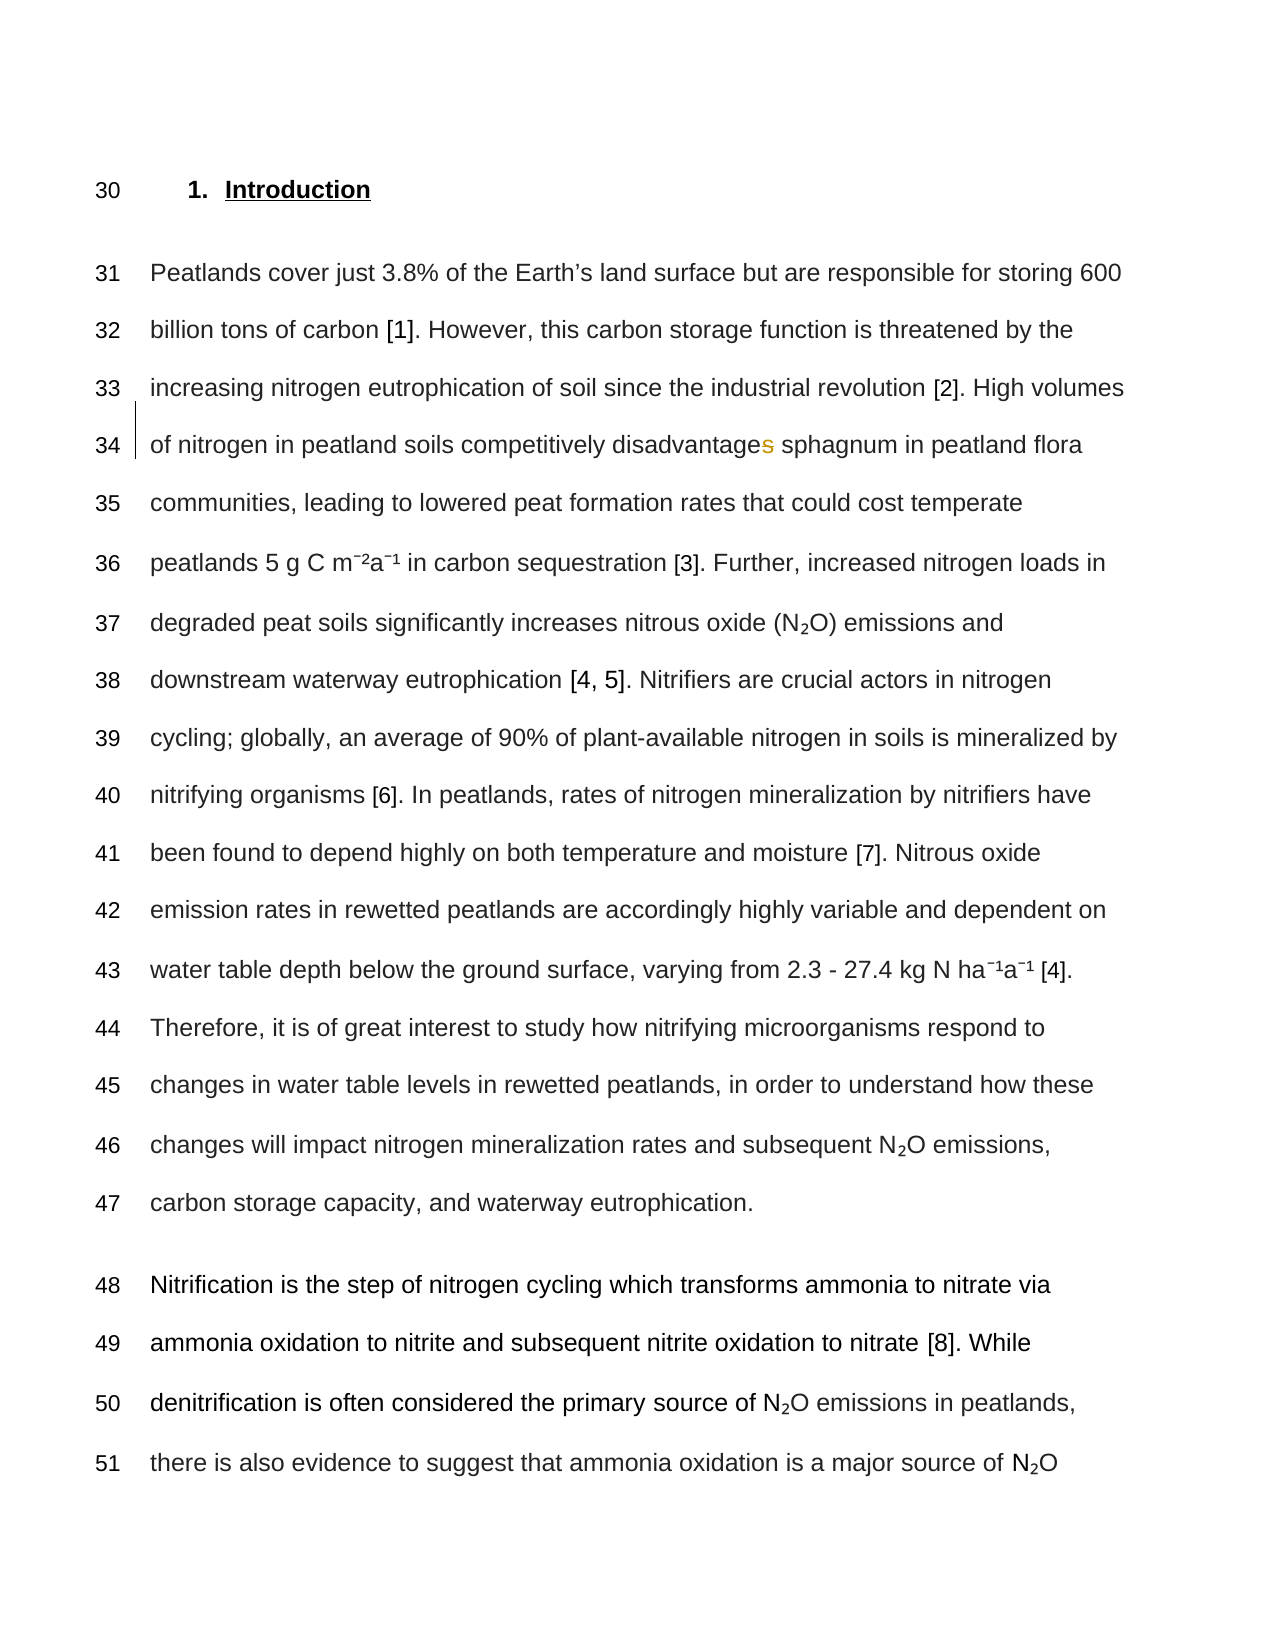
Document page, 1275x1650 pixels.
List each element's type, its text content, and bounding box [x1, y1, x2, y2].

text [150, 1270, 1125, 1477]
list Introduction [187, 175, 1125, 204]
text Peatlands cover just 3.8% of the Earth’s land surface but are responsible for storing 600 billion tons of carbon [1]. However, this carbon storage function is threatened by the increasing nitrogen eutrophication of soil since the industrial revolution [2]. High volumes of nitrogen in peatland soils competitively disadvantage sphagnum in peatland flora communities, leading to lowered peat formation rates that could cost temperate peatlands 5 g C m⁻²a⁻¹ in carbon sequestration [3]. Further, increased nitrogen loads in degraded peat soils significantly increases nitrous oxide (N₂O) emissions and downstream waterway eutrophication [4, 5]. Nitrifiers are crucial actors in nitrogen cycling; globally, an average of 90% of plant-available nitrogen in soils is mineralized by nitrifying organisms [6]. In peatlands, rates of nitrogen mineralization by nitrifiers have been found to depend highly on both temperature and moisture [7]. Nitrous oxide emission rates in rewetted peatlands are accordingly highly variable and dependent on water table depth below the ground surface, varying from 2.3 - 27.4 kg N ha⁻¹a⁻¹ [4]. Therefore, it is of great interest to study how nitrifying microorganisms respond to changes in water table levels in rewetted peatlands, in order to understand how these changes will impact nitrogen mineralization rates and subsequent N₂O emissions, carbon storage capacity, and waterway eutrophication. [150, 257, 1125, 1217]
